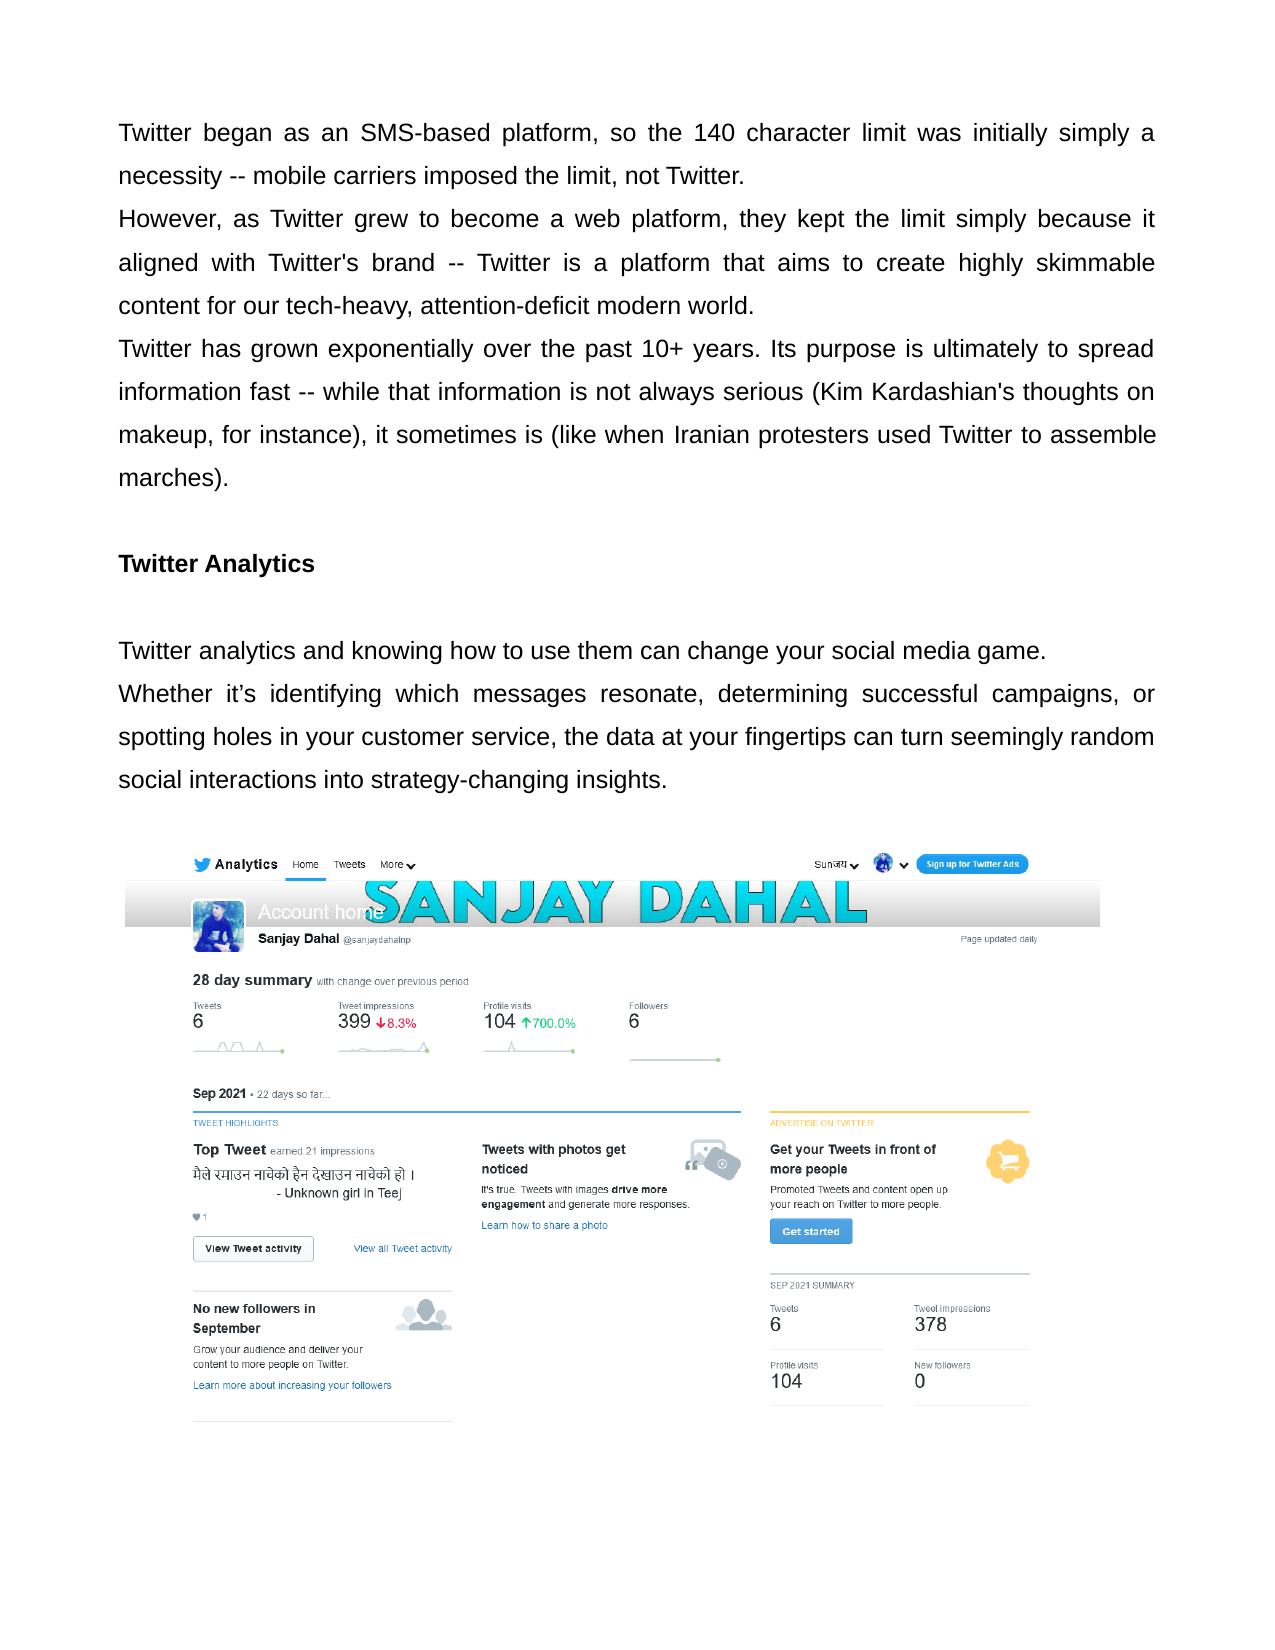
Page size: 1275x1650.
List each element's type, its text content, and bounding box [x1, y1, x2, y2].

text Twitter analytics and knowing how to use them can change your social media game. [118, 636, 1157, 664]
text Whether it’s identifying which messages resonate, determining successful campaigns, or spotting holes in your customer service, the data at your fingertips can turn seemingly random social interactions into strategy-changing insights. [118, 679, 1157, 794]
picture [125, 851, 1100, 1451]
text Twitter Analytics [118, 549, 1157, 578]
text Twitter has grown exponentially over the past 10+ years. Its purpose is ultimately to spread information fast -- while that information is not always serious (Kim Kardashian's thoughts on makeup, for instance), it sometimes is (like when Iranian protesters used Twitter to assemble marches). [118, 334, 1157, 492]
text Twitter began as an SMS-based platform, so the 140 character limit was initially simply a necessity -- mobile carriers imposed the limit, not Twitter. [118, 118, 1157, 190]
text However, as Twitter grew to become a web platform, they kept the limit simply because it aligned with Twitter's brand -- Twitter is a platform that aims to create highly skimmable content for our tech-heavy, attention-deficit modern world. [118, 204, 1157, 319]
